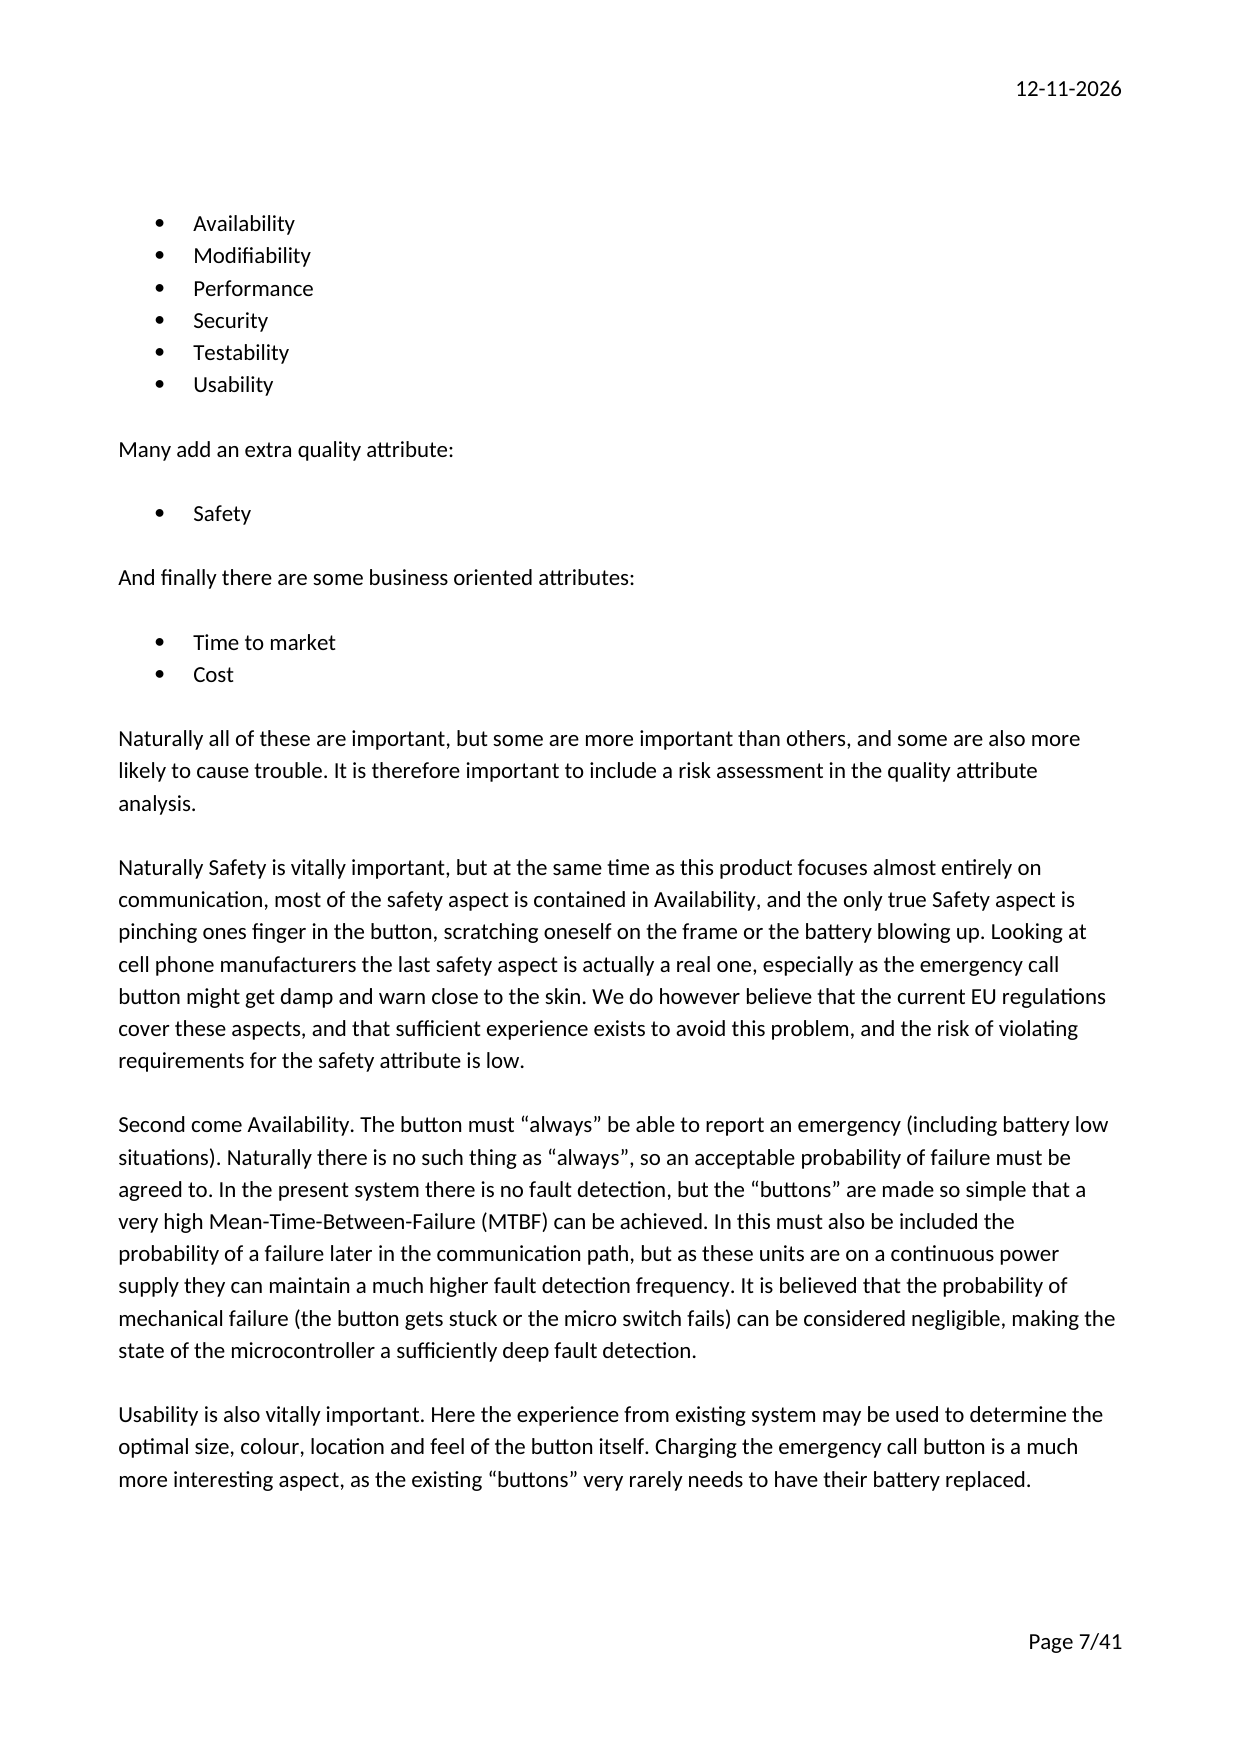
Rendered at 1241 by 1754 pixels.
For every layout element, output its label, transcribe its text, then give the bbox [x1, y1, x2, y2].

list Cost [156, 660, 1122, 688]
list Performance [156, 274, 1122, 302]
list Time to market [156, 628, 1122, 656]
list Usability [156, 370, 1122, 398]
text Second come Availability. The button must “always” be able to report an emergency (including battery low situations). Naturally there is no such thing as “always”, so an acceptable probability of failure must be agreed to. In the present system there is no fault detection, but the “buttons” are made so simple that a very high Mean-Time-Between-Failure (MTBF) can be achieved. In this must also be included the probability of a failure later in the communication path, but as these units are on a continuous power supply they can maintain a much higher fault detection frequency. It is believed that the probability of mechanical failure (the button gets stuck or the micro switch fails) can be considered negligible, making the state of the microcontroller a sufficiently deep fault detection. [118, 1111, 1122, 1364]
text Many add an extra quality attribute: [118, 435, 1122, 463]
text Usability is also vitally important. Here the experience from existing system may be used to determine the optimal size, colour, location and feel of the button itself. Charging the emergency call button is a much more interesting aspect, as the existing “buttons” very rarely needs to have their battery replaced. [118, 1400, 1122, 1493]
list Modifiability [156, 242, 1122, 269]
list Security [156, 306, 1122, 334]
list Testability [156, 338, 1122, 366]
list Safety [156, 499, 1122, 527]
list Availability [156, 209, 1122, 237]
text And finally there are some business oriented attributes: [118, 563, 1122, 591]
text Naturally Safety is vitally important, but at the same time as this product focuses almost entirely on communication, most of the safety aspect is contained in Availability, and the only true Safety aspect is pinching ones finger in the button, scratching oneself on the frame or the battery blowing up. Looking at cell phone manufacturers the last safety aspect is actually a real one, especially as the emergency call button might get damp and warn close to the skin. We do however believe that the current EU regulations cover these aspects, and that sufficient experience exists to avoid this problem, and the risk of violating requirements for the safety attribute is low. [118, 853, 1122, 1074]
text Naturally all of these are important, but some are more important than others, and some are also more likely to cause trouble. It is therefore important to include a risk assessment in the quality attribute analysis. [118, 724, 1122, 817]
